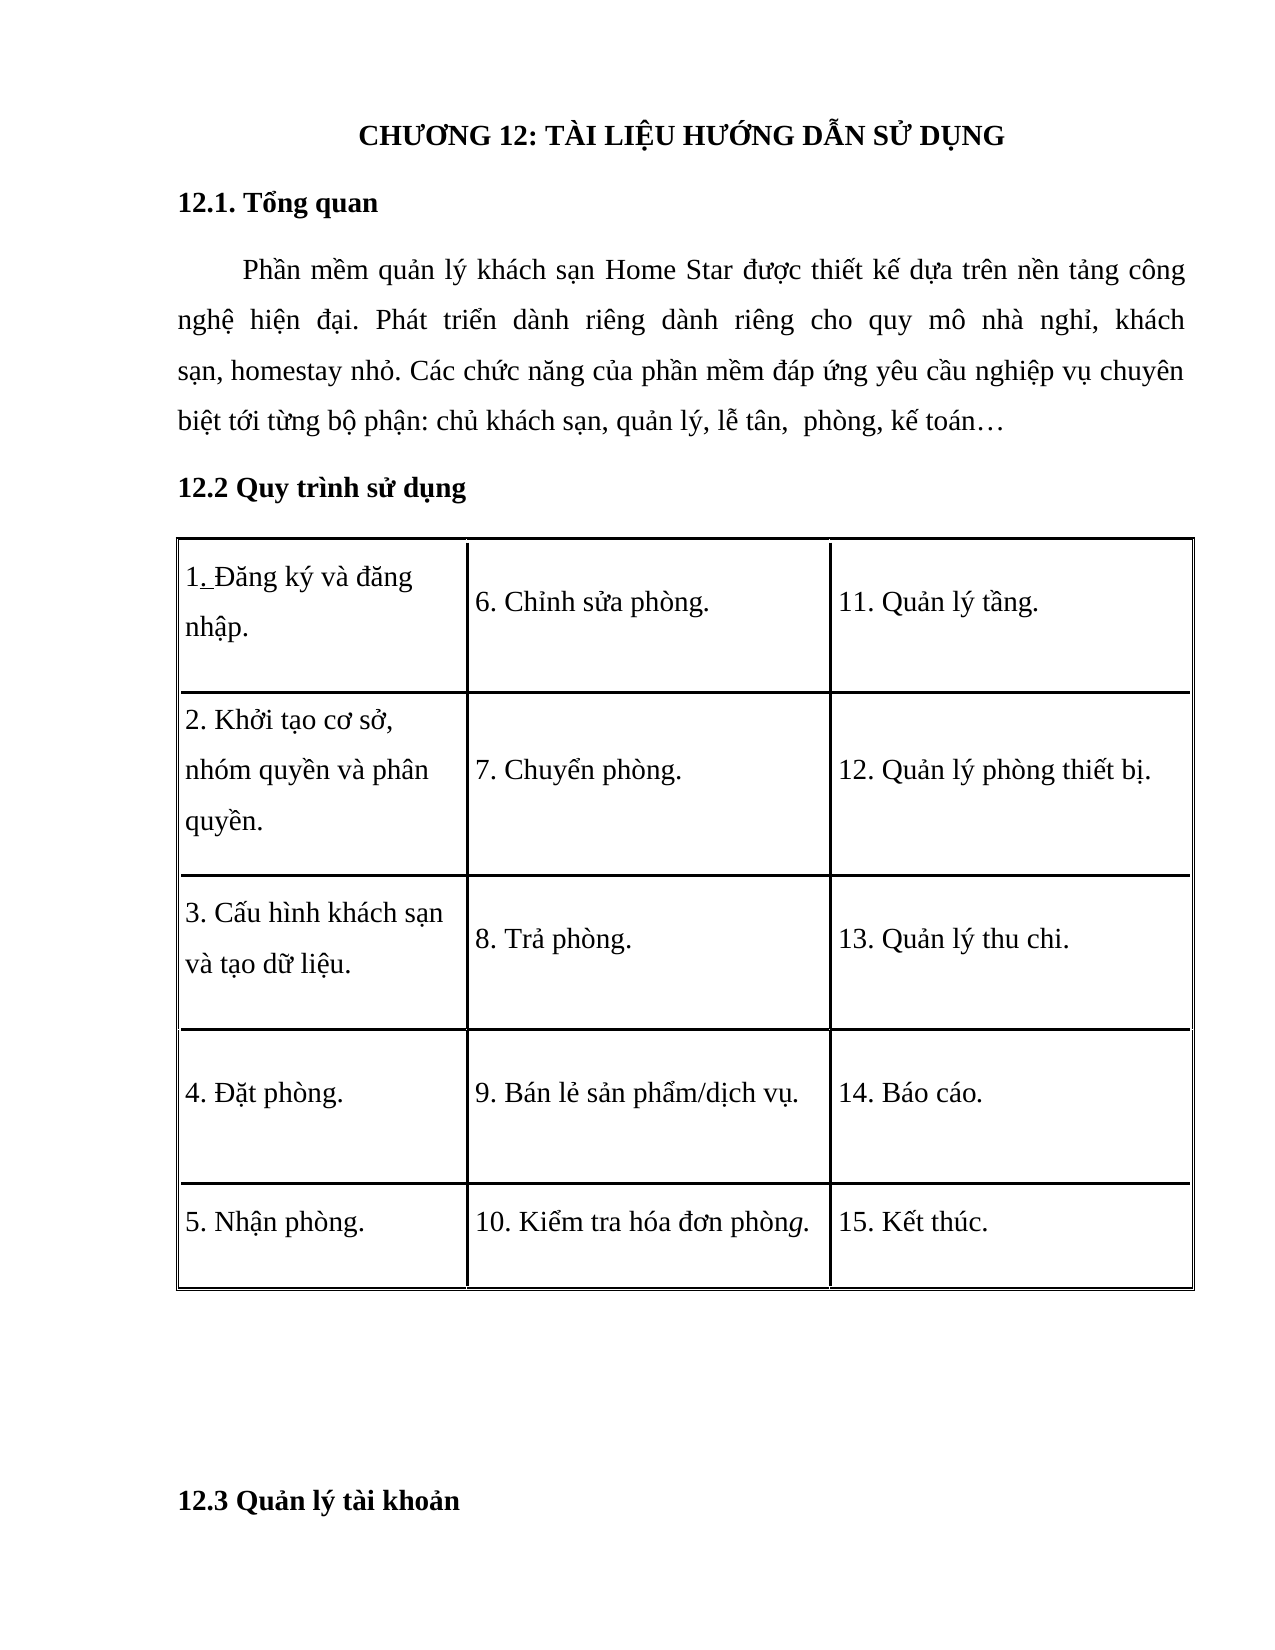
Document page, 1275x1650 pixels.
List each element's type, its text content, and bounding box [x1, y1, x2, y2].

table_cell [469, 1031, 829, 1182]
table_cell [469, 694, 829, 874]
text 12.3 Quản lý tài khoản [177, 1483, 1186, 1517]
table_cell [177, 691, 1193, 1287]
text 12.1. Tổng quan [177, 185, 1186, 219]
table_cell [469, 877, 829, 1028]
text CHƯƠNG 12: TÀI LIỆU HƯỚNG DẪN SỬ DỤNG [177, 118, 1186, 152]
text 12.2 Quy trình sử dụng [177, 470, 1186, 503]
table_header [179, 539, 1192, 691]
text Phần mềm quản lý khách sạn Home Star được thiết kế dựa trên nền tảng công nghệ hiện đại. Phát triển dành riêng dành riêng cho quy mô nhà nghỉ, khách sạn, homestay nhỏ. Các chức năng của phần mềm đáp ứng yêu cầu nghiệp vụ chuyên biệt tới từng bộ phận: chủ khách sạn, quản lý, lễ tân, phòng, kế toán… [177, 252, 1186, 437]
